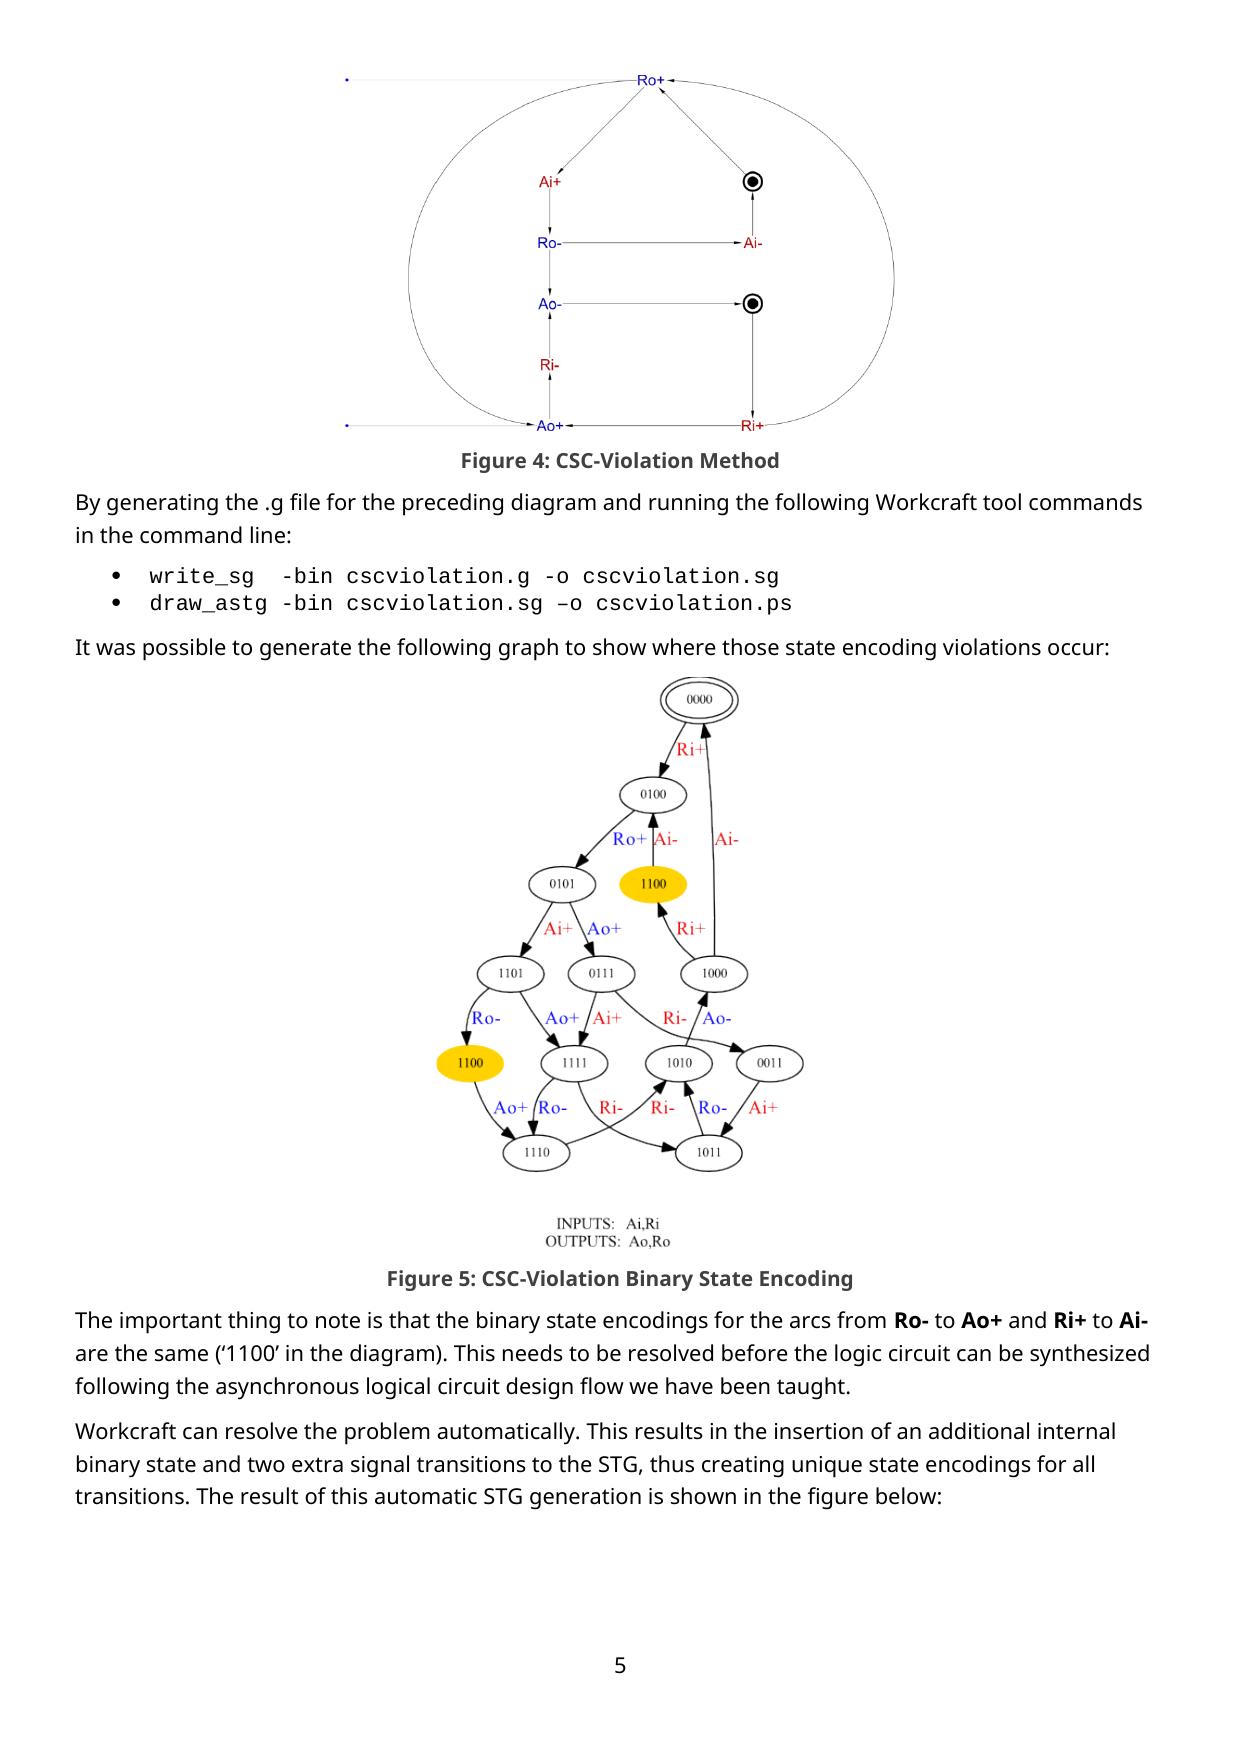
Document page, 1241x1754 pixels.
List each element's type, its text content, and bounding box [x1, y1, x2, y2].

picture [345, 75, 895, 431]
picture [436, 677, 804, 1249]
list draw_astg -bin cscviolation.sg –o cscviolation.ps [112, 592, 1165, 617]
list write_sg -bin cscviolation.g -o cscviolation.sg [112, 565, 1165, 590]
text Workcraft can resolve the problem automatically. This results in the insertion of an additional internal binary state and two extra signal transitions to the STG, thus creating unique state encodings for all transitions. The result of this automatic STG generation is shown in the figure below: [75, 1416, 1165, 1511]
text By generating the .g file for the preceding diagram and running the following Workcraft tool commands in the command line: [75, 487, 1165, 549]
text The important thing to note is that the binary state encodings for the arcs from Ro- to Ao+ and Ri+ to Ai- are the same (‘1100’ in the diagram). This needs to be resolved before the logic circuit can be synthesized following the asynchronous logical circuit design flow we have been taught. [75, 1305, 1165, 1401]
text It was possible to generate the following graph to show where those state encoding violations occur: [75, 632, 1165, 662]
